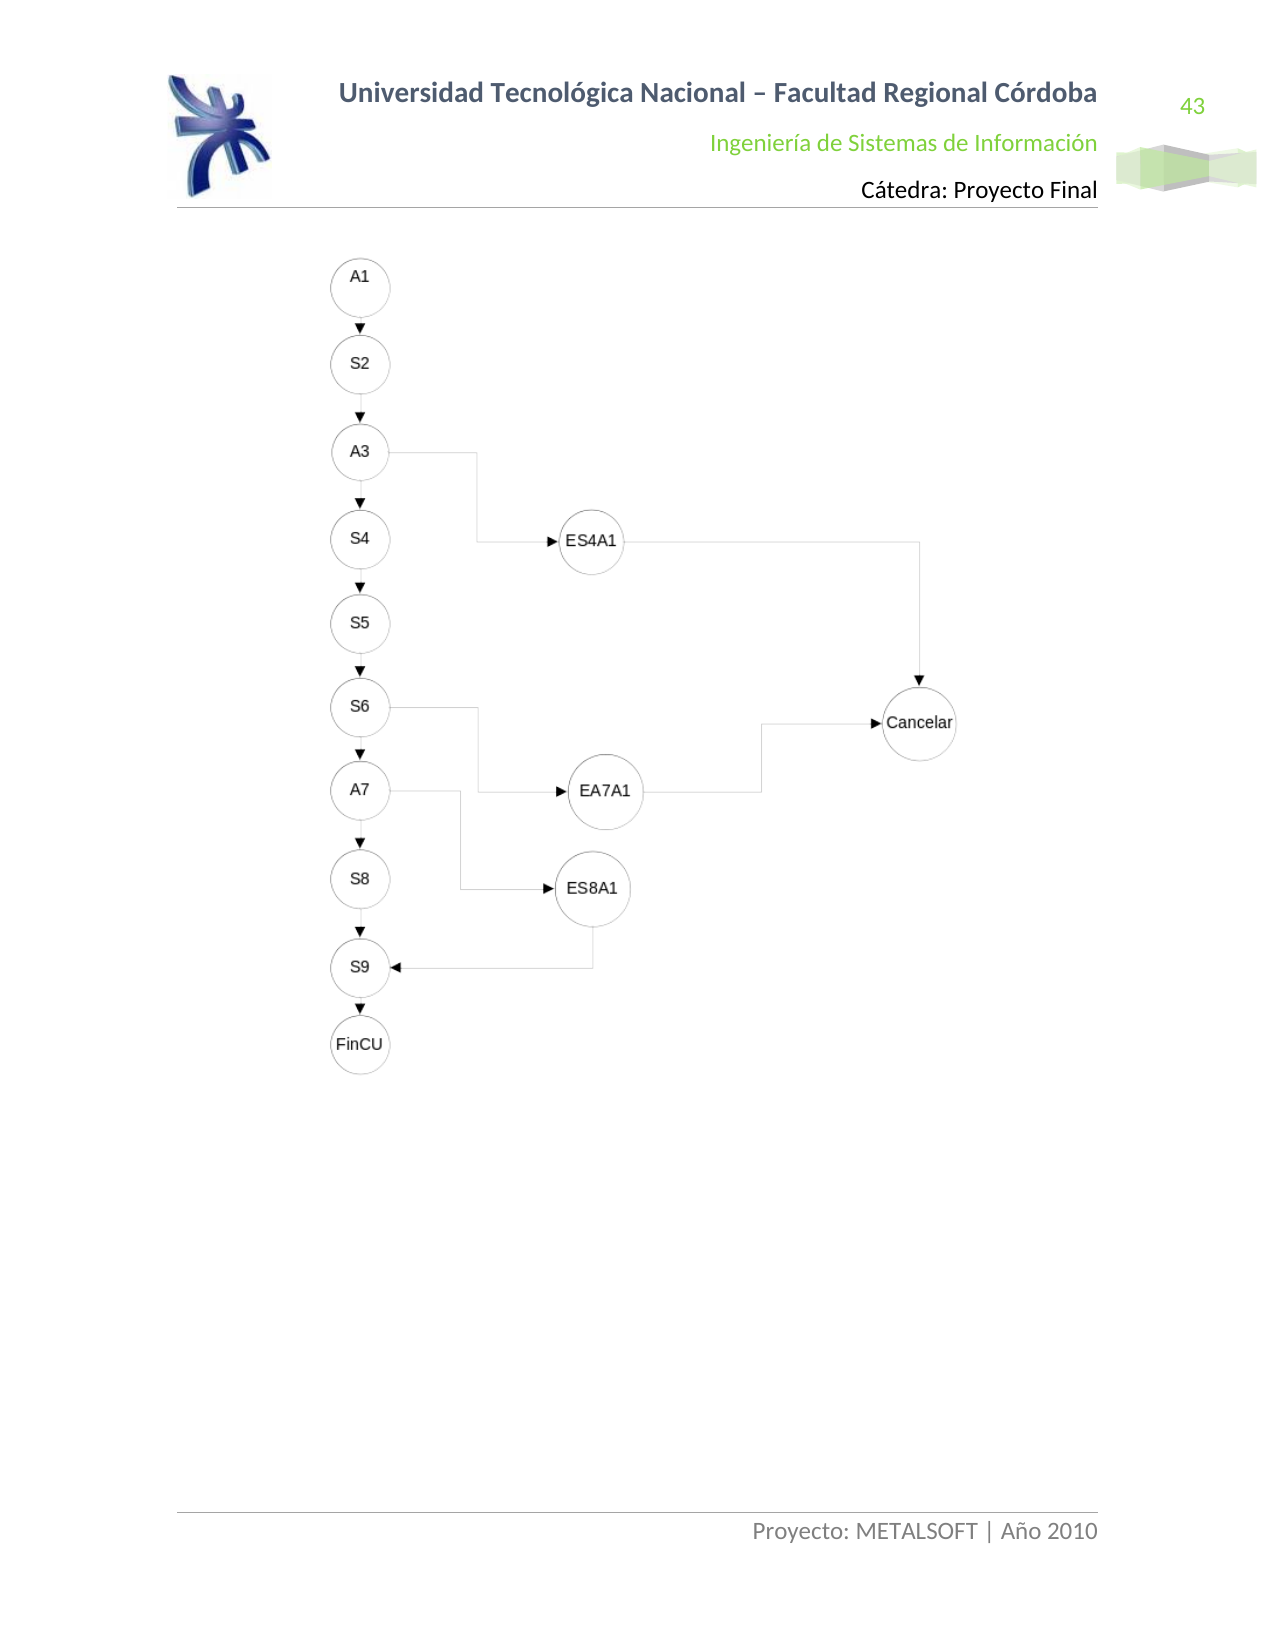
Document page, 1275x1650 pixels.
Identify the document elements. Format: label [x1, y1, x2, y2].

picture [167, 74, 272, 199]
